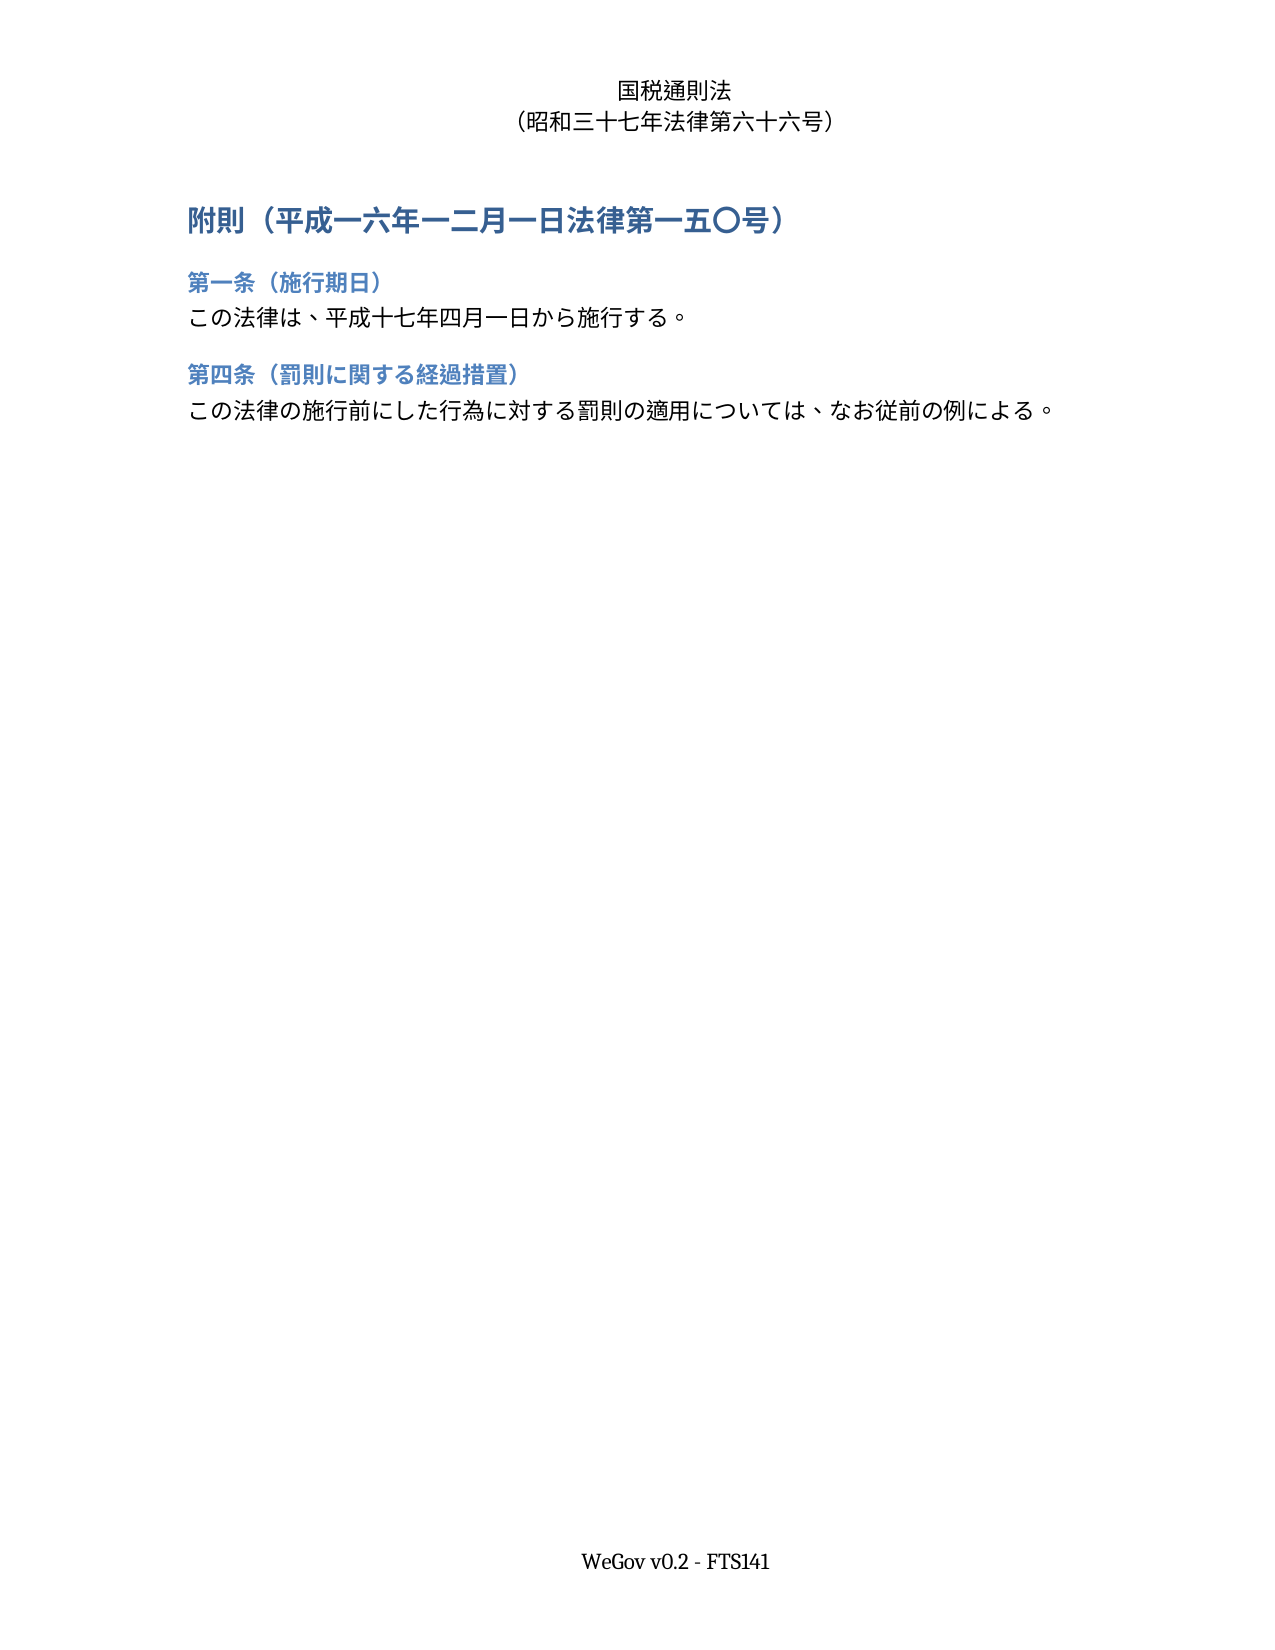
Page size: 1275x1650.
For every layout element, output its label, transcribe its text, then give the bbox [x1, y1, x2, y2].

text この法律の施行前にした行為に対する罰則の適用については、なお従前の例による。 [187, 395, 1087, 426]
subtitle 第四条（罰則に関する経過措置） [187, 359, 1087, 390]
text この法律は、平成十七年四月一日から施行する。 [187, 302, 1087, 334]
subtitle 第一条（施行期日） [187, 266, 1087, 298]
subtitle 附則（平成一六年一二月一日法律第一五〇号） [187, 200, 1087, 240]
